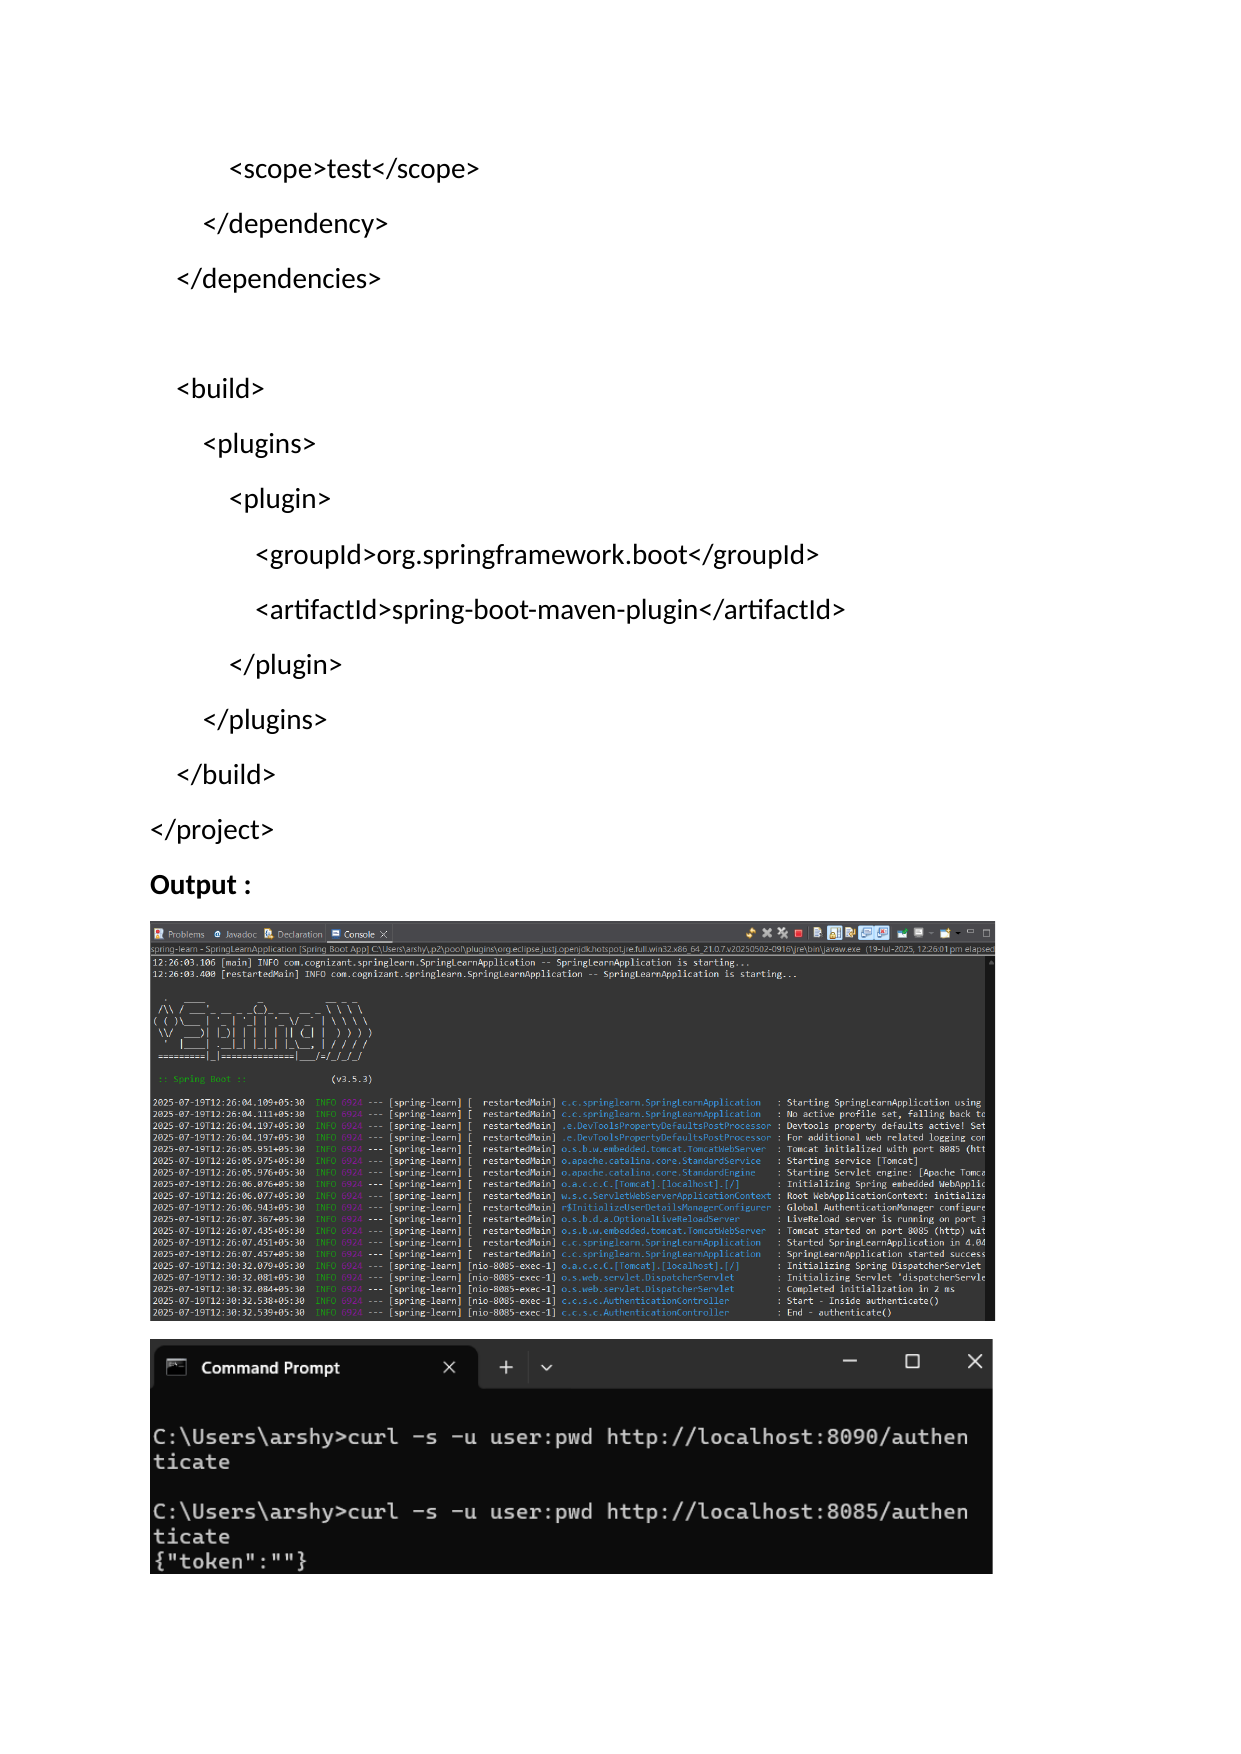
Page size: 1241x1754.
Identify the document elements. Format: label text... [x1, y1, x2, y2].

text </build> [150, 756, 1090, 792]
text Output : [150, 866, 1090, 902]
text <scope>test</scope> [150, 150, 1090, 186]
text </dependency> [150, 205, 1090, 241]
text </plugins> [150, 701, 1090, 737]
text <plugins> [150, 426, 1090, 461]
text <build> [150, 370, 1090, 406]
text </plugin> [150, 646, 1090, 682]
text </project> [150, 811, 1090, 847]
text </dependencies> [150, 260, 1090, 296]
text <plugin> [150, 481, 1090, 516]
text <groupId>org.springframework.boot</groupId> [150, 536, 1090, 571]
text <artifactId>spring-boot-maven-plugin</artifactId> [150, 591, 1090, 626]
picture [150, 1339, 993, 1574]
picture [150, 921, 996, 1321]
